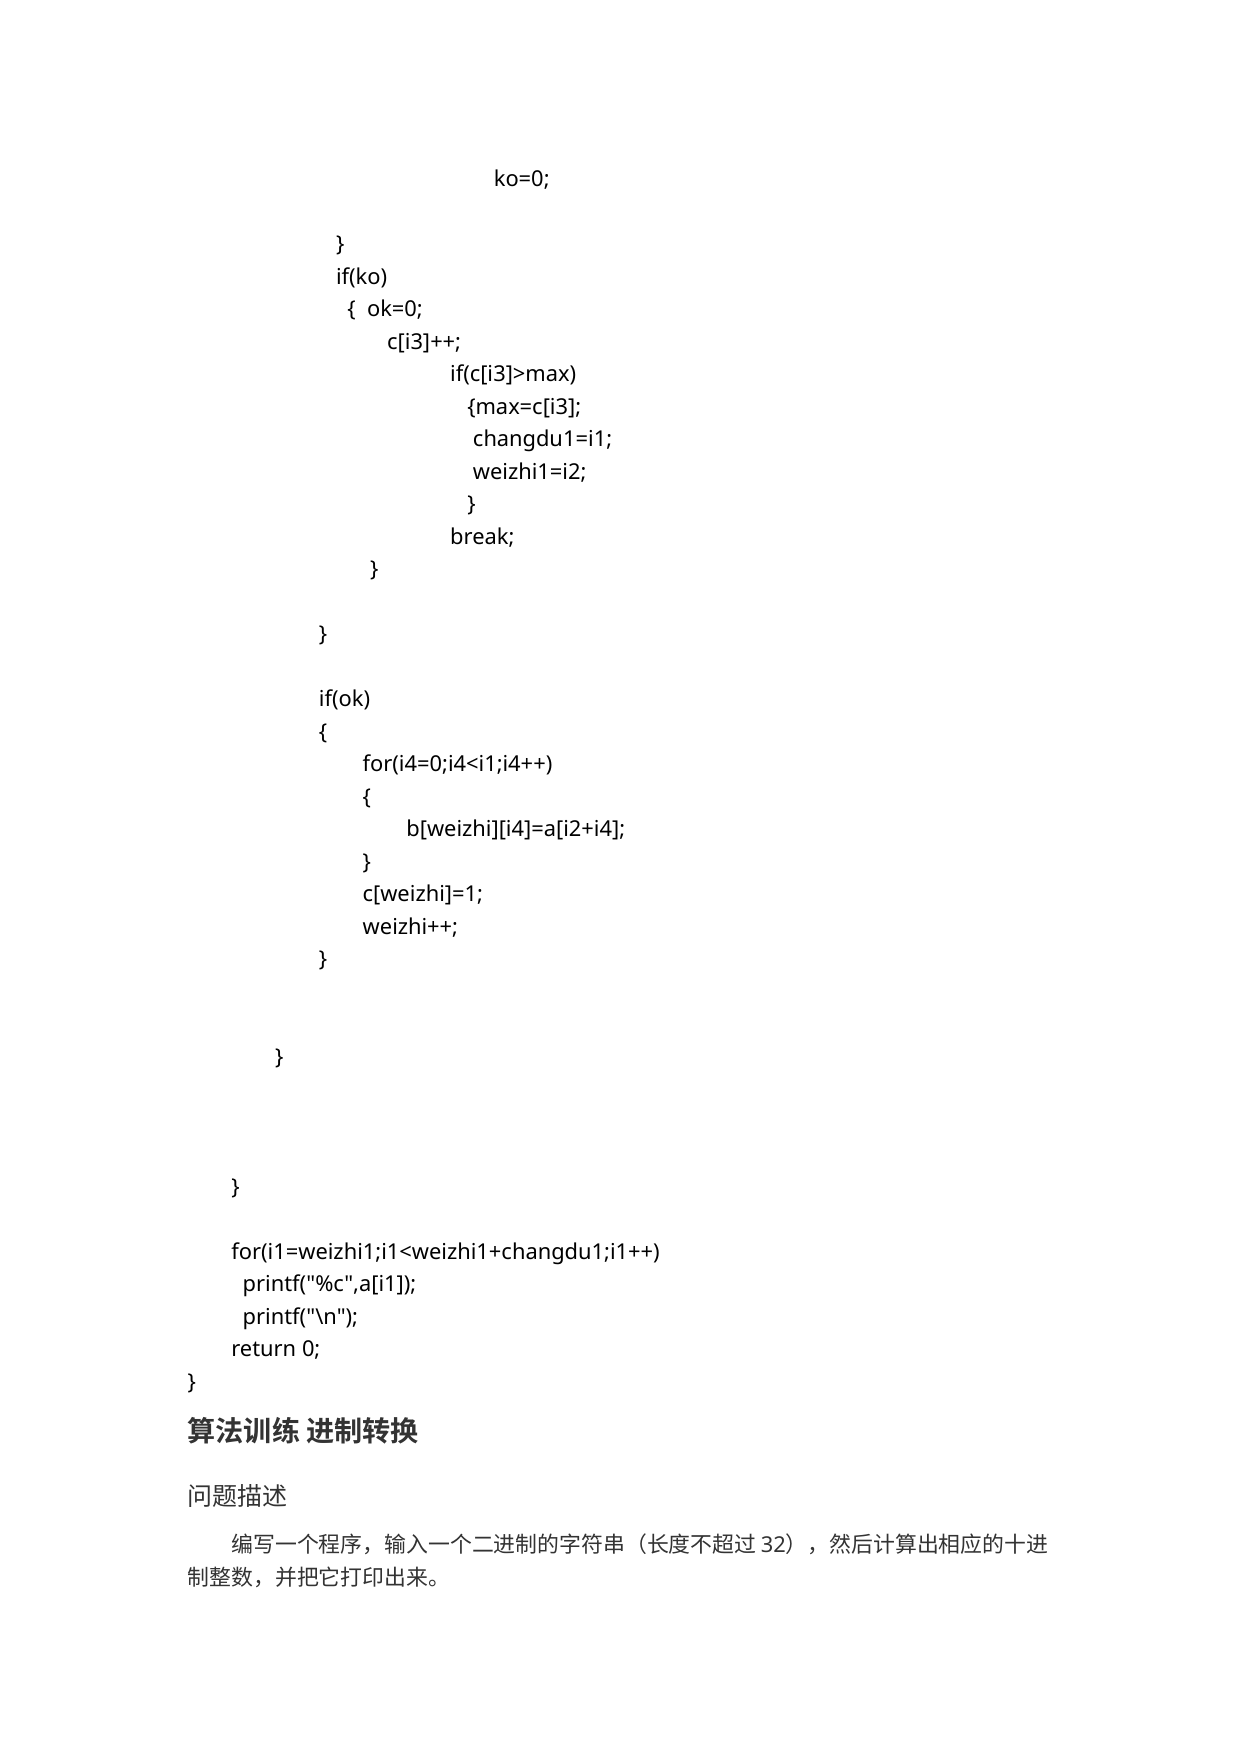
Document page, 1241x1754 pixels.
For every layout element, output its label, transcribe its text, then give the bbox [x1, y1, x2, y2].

text weizhi++; [187, 909, 1053, 942]
text } [187, 1039, 1053, 1072]
text 问题描述 [187, 1462, 1053, 1527]
text 算法训练 进制转换 [187, 1397, 1053, 1462]
text { [187, 714, 1053, 747]
text } [187, 487, 1053, 519]
text for(i1=weizhi1;i1<weizhi1+changdu1;i1++) [187, 1234, 1053, 1267]
text {max=c[i3]; [187, 389, 1053, 422]
text printf("%c",a[i1]); [187, 1267, 1053, 1299]
text if(c[i3]>max) [187, 357, 1053, 389]
text return 0; [187, 1332, 1053, 1364]
text if(ko) [187, 259, 1053, 292]
text b[weizhi][i4]=a[i2+i4]; [187, 812, 1053, 844]
text } [187, 1169, 1053, 1202]
text { ok=0; [187, 292, 1053, 324]
text } [187, 1364, 1053, 1397]
text if(ok) [187, 682, 1053, 714]
text } [187, 227, 1053, 259]
text ko=0; [187, 162, 1053, 194]
text { [187, 779, 1053, 812]
text } [187, 617, 1053, 649]
text break; [187, 519, 1053, 552]
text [187, 1527, 1053, 1592]
text } [187, 552, 1053, 584]
text c[weizhi]=1; [187, 877, 1053, 909]
text weizhi1=i2; [187, 454, 1053, 487]
text } [187, 844, 1053, 877]
text for(i4=0;i4<i1;i4++) [187, 747, 1053, 779]
text printf("\n"); [187, 1299, 1053, 1332]
text c[i3]++; [187, 324, 1053, 357]
text changdu1=i1; [187, 422, 1053, 454]
text } [187, 942, 1053, 974]
